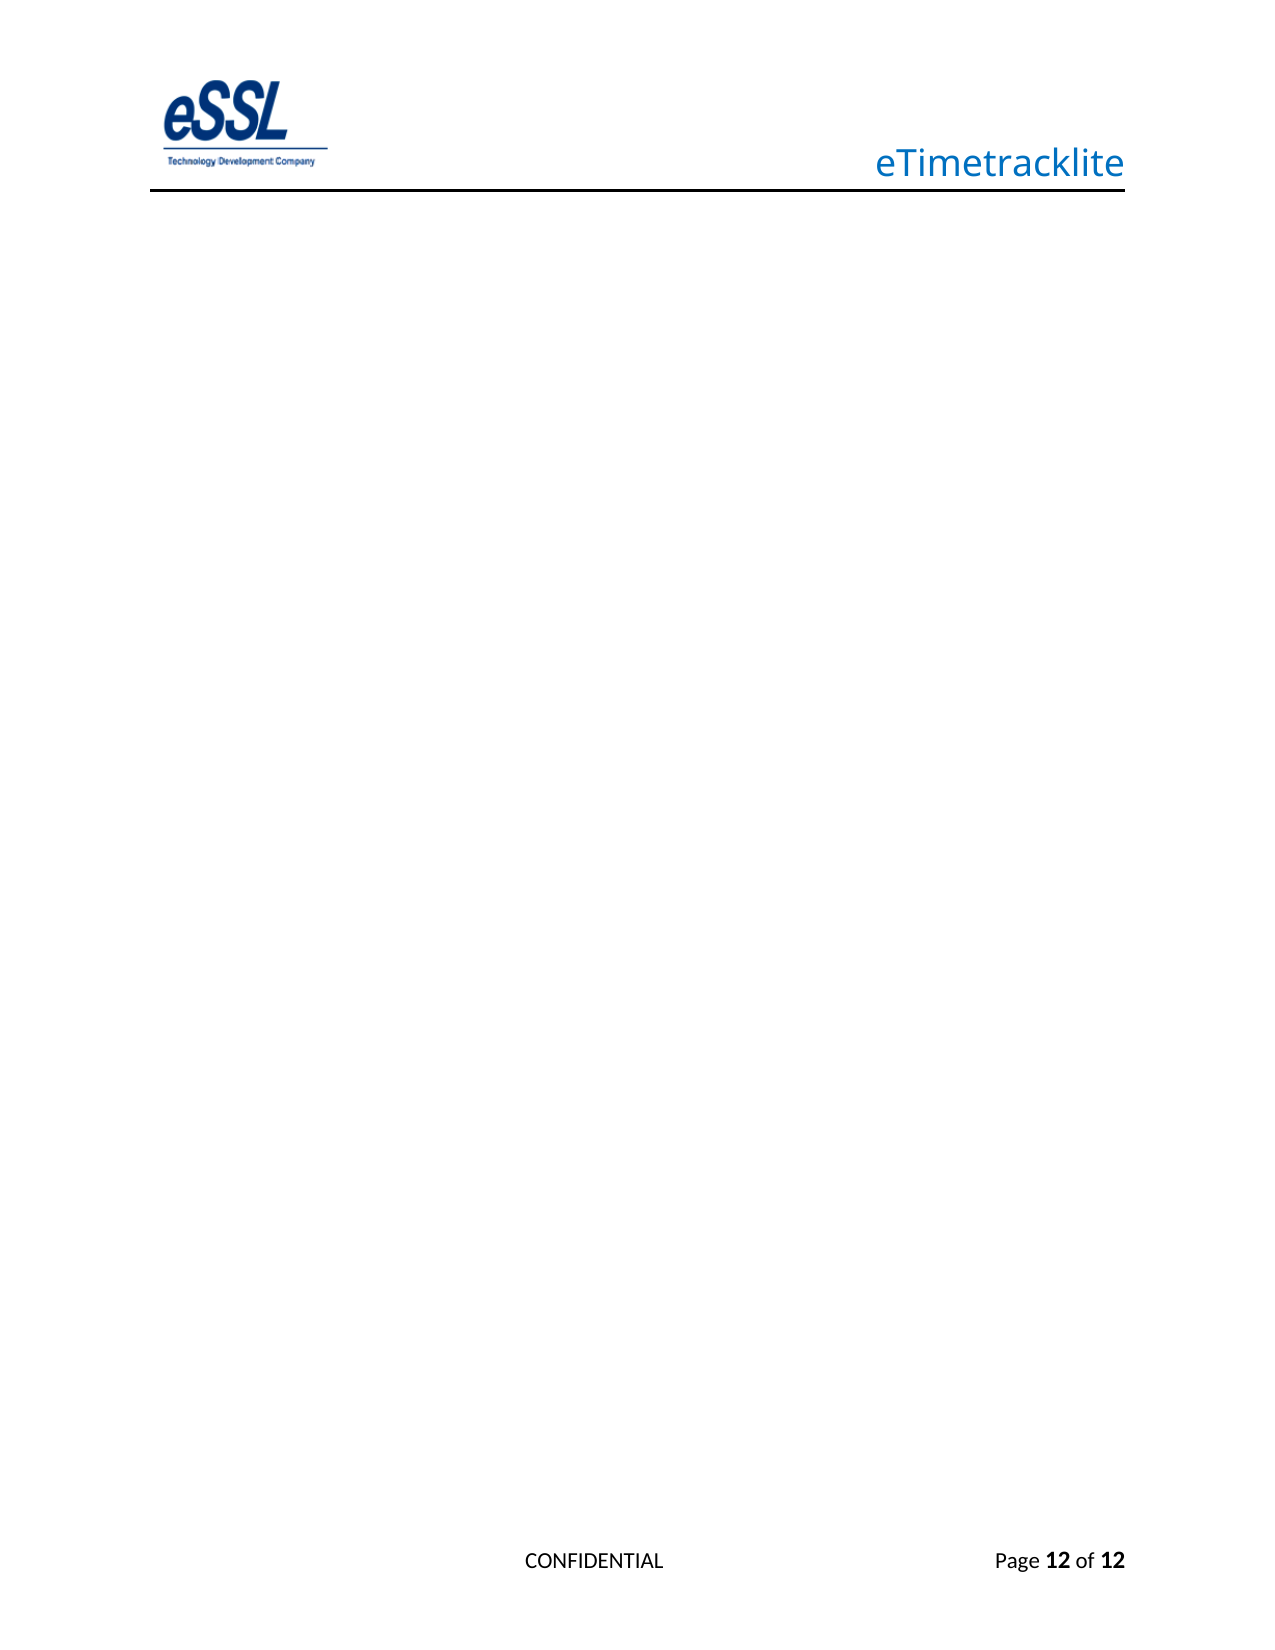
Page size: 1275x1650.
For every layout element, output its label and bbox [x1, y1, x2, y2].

picture [150, 75, 336, 176]
